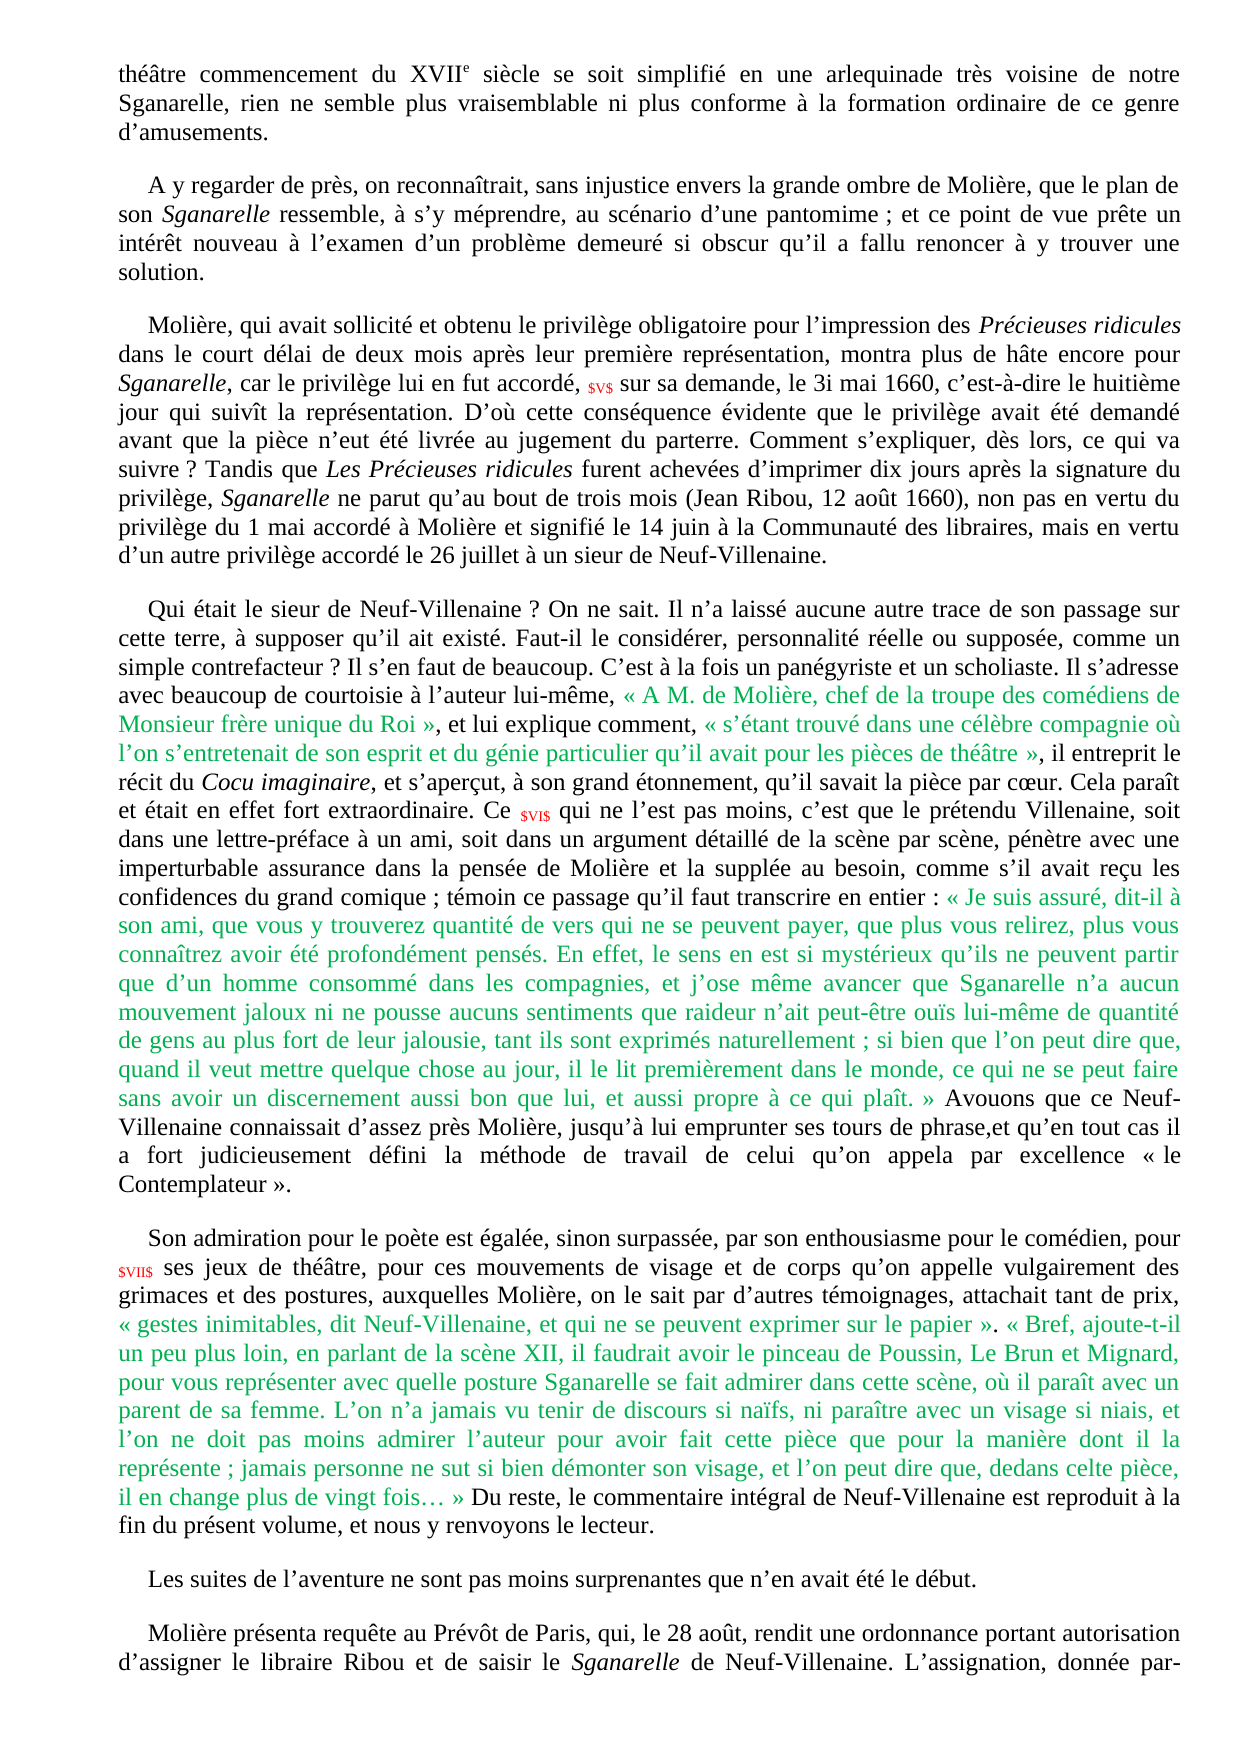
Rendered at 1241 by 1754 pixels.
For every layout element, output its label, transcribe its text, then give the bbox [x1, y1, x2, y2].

text Molière, qui avait sollicité et obtenu le privilège obligatoire pour l’impression des Précieuses ridicules dans le court délai de deux mois après leur première représentation, montra plus de hâte encore pour Sganarelle, car le privilège lui en fut accordé, $V$ sur sa demande, le 3i mai 1660, c’est-à-dire le huitième jour qui suivît la représentation. D’où cette conséquence évidente que le privilège avait été demandé avant que la pièce n’eut été livrée au jugement du parterre. Comment s’expliquer, dès lors, ce qui va suivre ? Tandis que Les Précieuses ridicules furent achevées d’imprimer dix jours après la signature du privilège, Sganarelle ne parut qu’au bout de trois mois (Jean Ribou, 12 août 1660), non pas en vertu du privilège du 1 mai accordé à Molière et signifié le 14 juin à la Communauté des libraires, mais en vertu d’un autre privilège accordé le 26 juillet à un sieur de Neuf-Villenaine. [118, 310, 1181, 569]
text Les suites de l’aventure ne sont pas moins surprenantes que n’en avait été le début. [118, 1564, 1181, 1593]
text Qui était le sieur de Neuf-Villenaine ? On ne sait. Il n’a laissé aucune autre trace de son passage sur cette terre, à supposer qu’il ait existé. Faut-il le considérer, personnalité réelle ou supposée, comme un simple contrefacteur ? Il s’en faut de beaucoup. C’est à la fois un panégyriste et un scholiaste. Il s’adresse avec beaucoup de courtoisie à l’auteur lui-même, « A M. de Molière, chef de la troupe des comédiens de Monsieur frère unique du Roi », et lui explique comment, « s’étant trouvé dans une célèbre compagnie où l’on s’entretenait de son esprit et du génie particulier qu’il avait pour les pièces de théâtre », il entreprit le récit du Cocu imaginaire, et s’aperçut, à son grand étonnement, qu’il savait la pièce par cœur. Cela paraît et était en effet fort extraordinaire. Ce $VI$ qui ne l’est pas moins, c’est que le prétendu Villenaine, soit dans une lettre-préface à un ami, soit dans un argument détaillé de la scène par scène, pénètre avec une imperturbable assurance dans la pensée de Molière et la supplée au besoin, comme s’il avait reçu les confidences du grand comique ; témoin ce passage qu’il faut transcrire en entier : « Je suis assuré, dit-il à son ami, que vous y trouverez quantité de vers qui ne se peuvent payer, que plus vous relirez, plus vous connaîtrez avoir été profondément pensés. En effet, le sens en est si mystérieux qu’ils ne peuvent partir que d’un homme consommé dans les compagnies, et j’ose même avancer que Sganarelle n’a aucun mouvement jaloux ni ne pousse aucuns sentiments que raideur n’ait peut-être ouïs lui-même de quantité de gens au plus fort de leur jalousie, tant ils sont exprimés naturellement ; si bien que l’on peut dire que, quand il veut mettre quelque chose au jour, il le lit premièrement dans le monde, ce qui ne se peut faire sans avoir un discernement aussi bon que lui, et aussi propre à ce qui plaît. » Avouons que ce Neuf-Villenaine connaissait d’assez près Molière, jusqu’à lui emprunter ses tours de phrase,et qu’en tout cas il a fort judicieusement défini la méthode de travail de celui qu’on appela par excellence « le Contemplateur ». [118, 594, 1181, 1198]
text Son admiration pour le poète est égalée, sinon surpassée, par son enthousiasme pour le comédien, pour $VII$ ses jeux de théâtre, pour ces mouvements de visage et de corps qu’on appelle vulgairement des grimaces et des postures, auxquelles Molière, on le sait par d’autres témoignages, attachait tant de prix, « gestes inimitables, dit Neuf-Villenaine, et qui ne se peuvent exprimer sur le papier ». « Bref, ajoute-t-il un peu plus loin, en parlant de la scène XII, il faudrait avoir le pinceau de Poussin, Le Brun et Mignard, pour vous représenter avec quelle posture Sganarelle se fait admirer dans cette scène, où il paraît avec un parent de sa femme. L’on n’a jamais vu tenir de discours si naïfs, ni paraître avec un visage si niais, et l’on ne doit pas moins admirer l’auteur pour avoir fait cette pièce que pour la manière dont il la représente ; jamais personne ne sut si bien démonter son visage, et l’on peut dire que, dedans celte pièce, il en change plus de vingt fois… » Du reste, le commentaire intégral de Neuf-Villenaine est reproduit à la fin du présent volume, et nous y renvoyons le lecteur. [118, 1223, 1181, 1539]
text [118, 1618, 1181, 1675]
text A y regarder de près, on reconnaîtrait, sans injustice envers la grande ombre de Molière, que le plan de son Sganarelle ressemble, à s’y méprendre, au scénario d’une pantomime ; et ce point de vue prête un intérêt nouveau à l’examen d’un problème demeuré si obscur qu’il a fallu renoncer à y trouver une solution. [118, 170, 1181, 285]
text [118, 59, 1181, 145]
